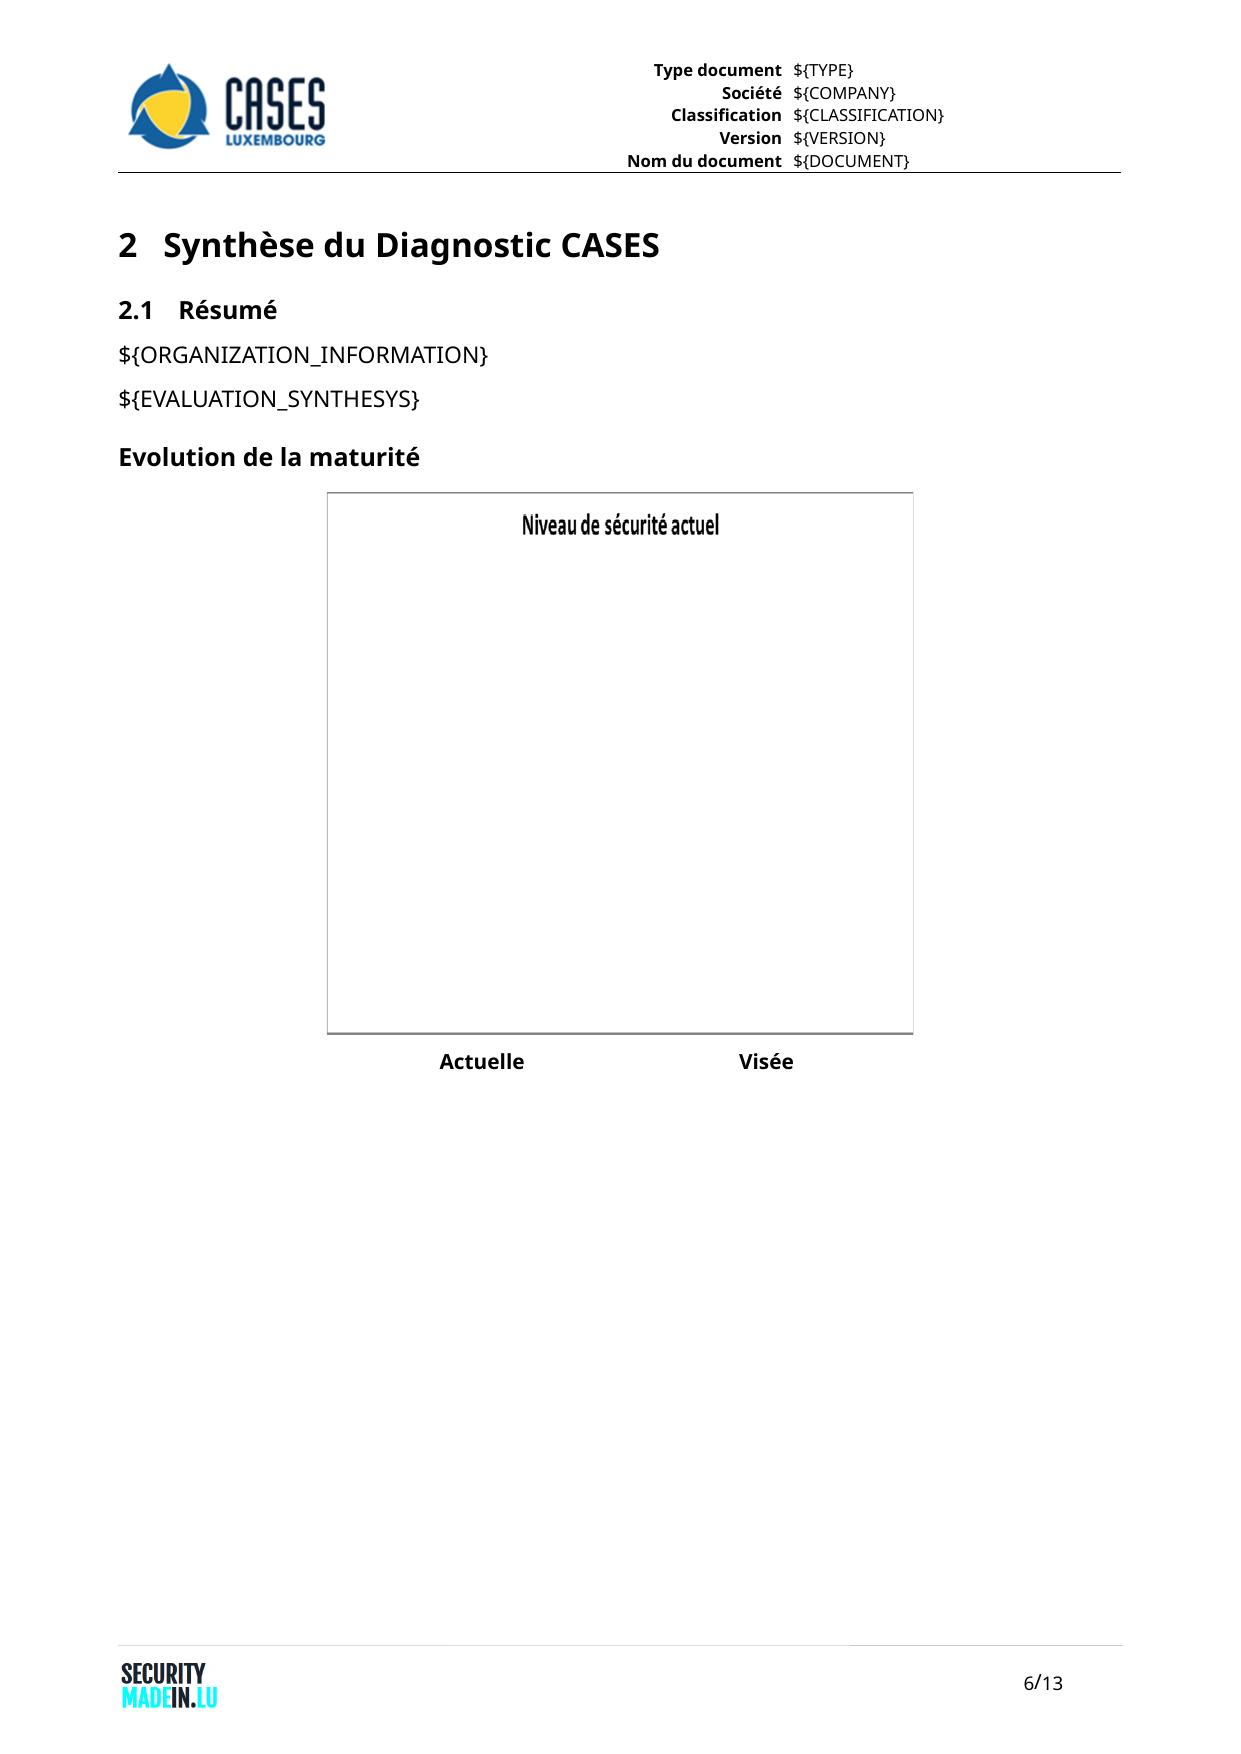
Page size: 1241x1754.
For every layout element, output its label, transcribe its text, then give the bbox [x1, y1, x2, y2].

picture [326, 492, 914, 1035]
picture [119, 1660, 218, 1711]
subtitle Résumé [118, 293, 1122, 327]
picture [127, 62, 326, 151]
text ${ORGANIZATION_INFORMATION} [118, 339, 1093, 370]
subtitle Evolution de la maturité [118, 439, 1122, 473]
text ${EVALUATION_SYNTHESYS} [118, 383, 1093, 414]
subtitle Synthèse du Diagnostic CASES [118, 222, 1122, 268]
